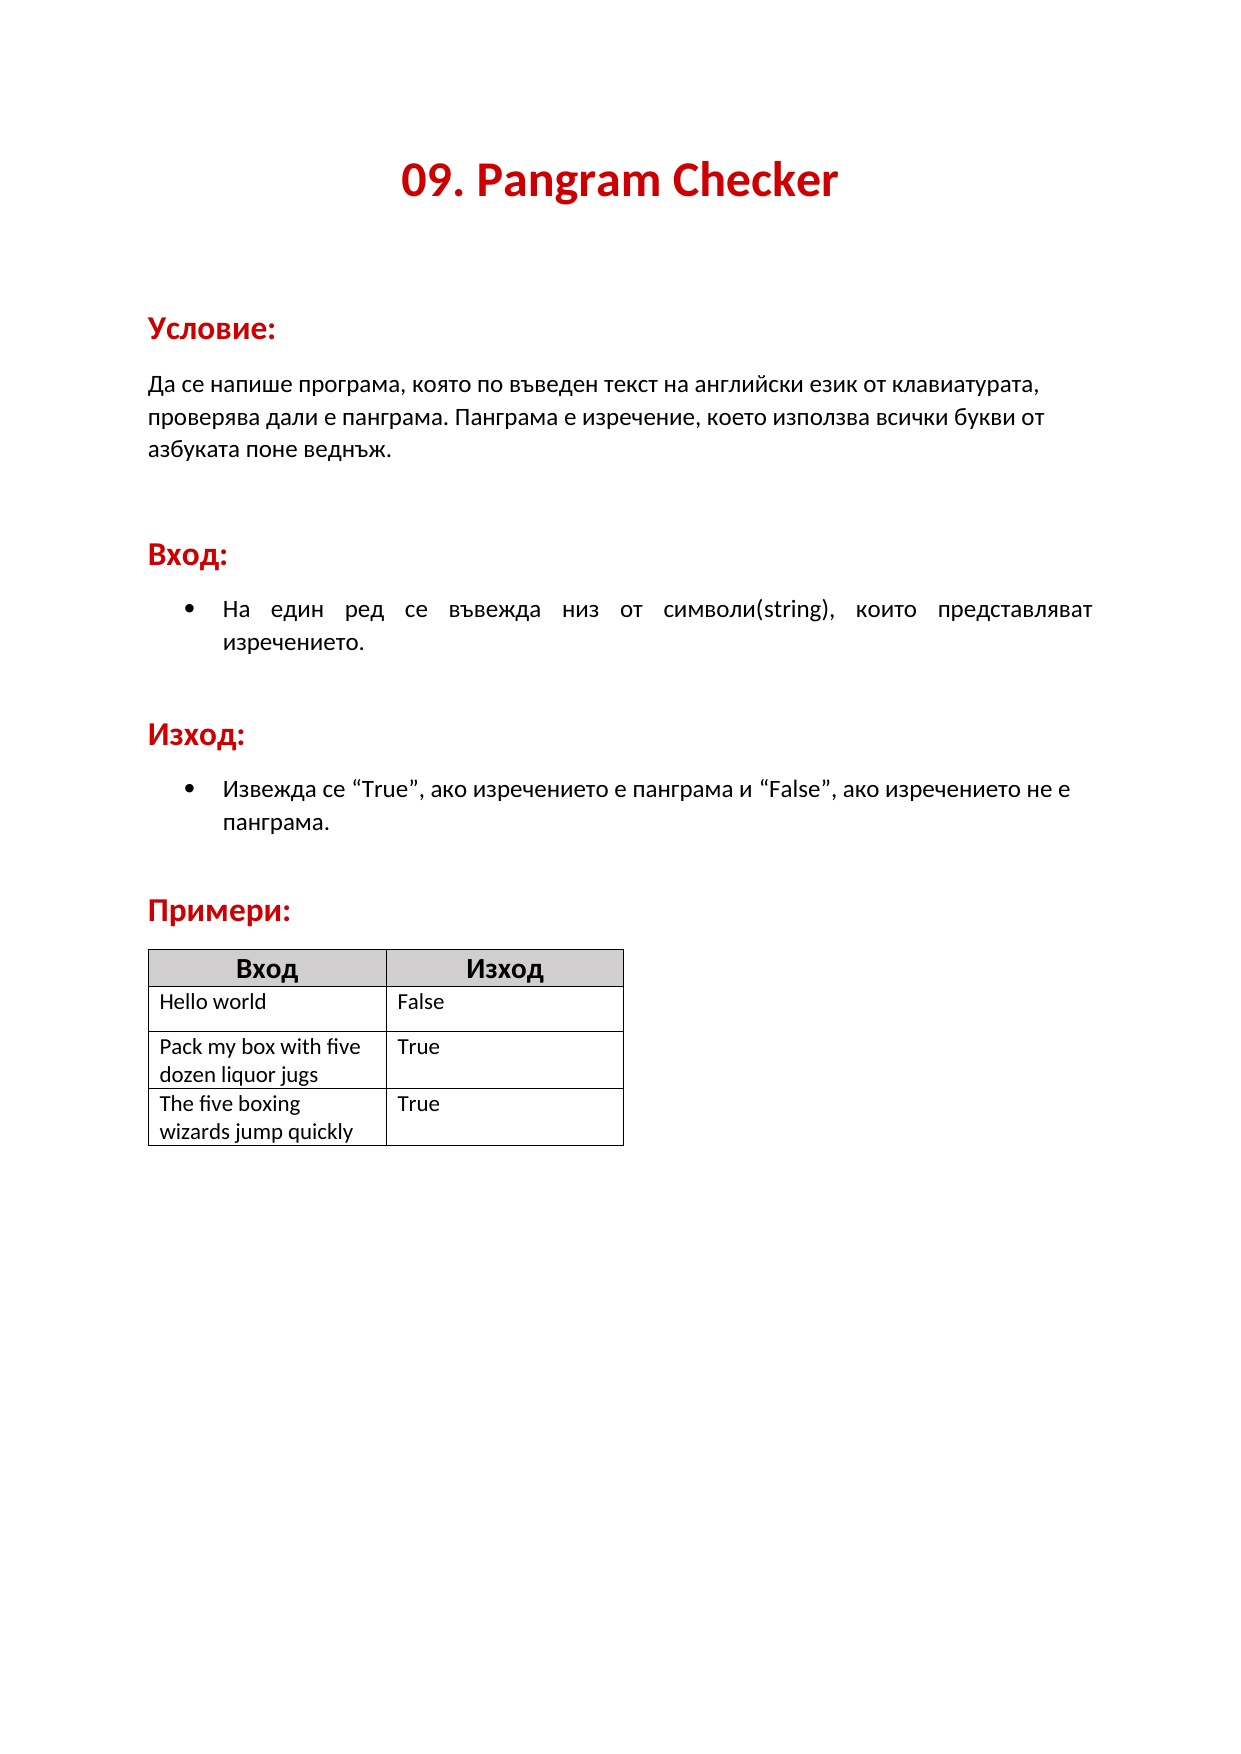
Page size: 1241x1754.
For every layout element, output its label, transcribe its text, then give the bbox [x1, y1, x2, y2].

list На един ред се въвежда низ от символи(string), които представляват изречението. [185, 593, 1093, 657]
table_header Изход [387, 950, 623, 986]
text 09. Pangram Checker [148, 148, 1093, 209]
table_cell Pack my box with five dozen liquor jugs [149, 1032, 386, 1088]
table_cell The five boxing wizards jump quickly [149, 1089, 386, 1145]
table_cell True [387, 1032, 623, 1088]
list Извежда се “True”, ако изречението е панграма и “False”, ако изречението не е панграма. [185, 773, 1093, 837]
table_cell Hello world [149, 987, 386, 1031]
text Да се напише програма, която по въведен текст на английски език от клавиатурата, проверява дали е панграма. Панграма е изречение, което използва всички букви от азбуката поне веднъж. [148, 368, 1093, 464]
table_cell True [387, 1089, 623, 1145]
table_header Вход [149, 950, 386, 986]
text Изход: [148, 713, 1093, 753]
text Вход: [148, 533, 1093, 573]
table_cell False [387, 987, 623, 1031]
text Условие: [148, 307, 1093, 348]
text Примери: [148, 889, 1093, 929]
